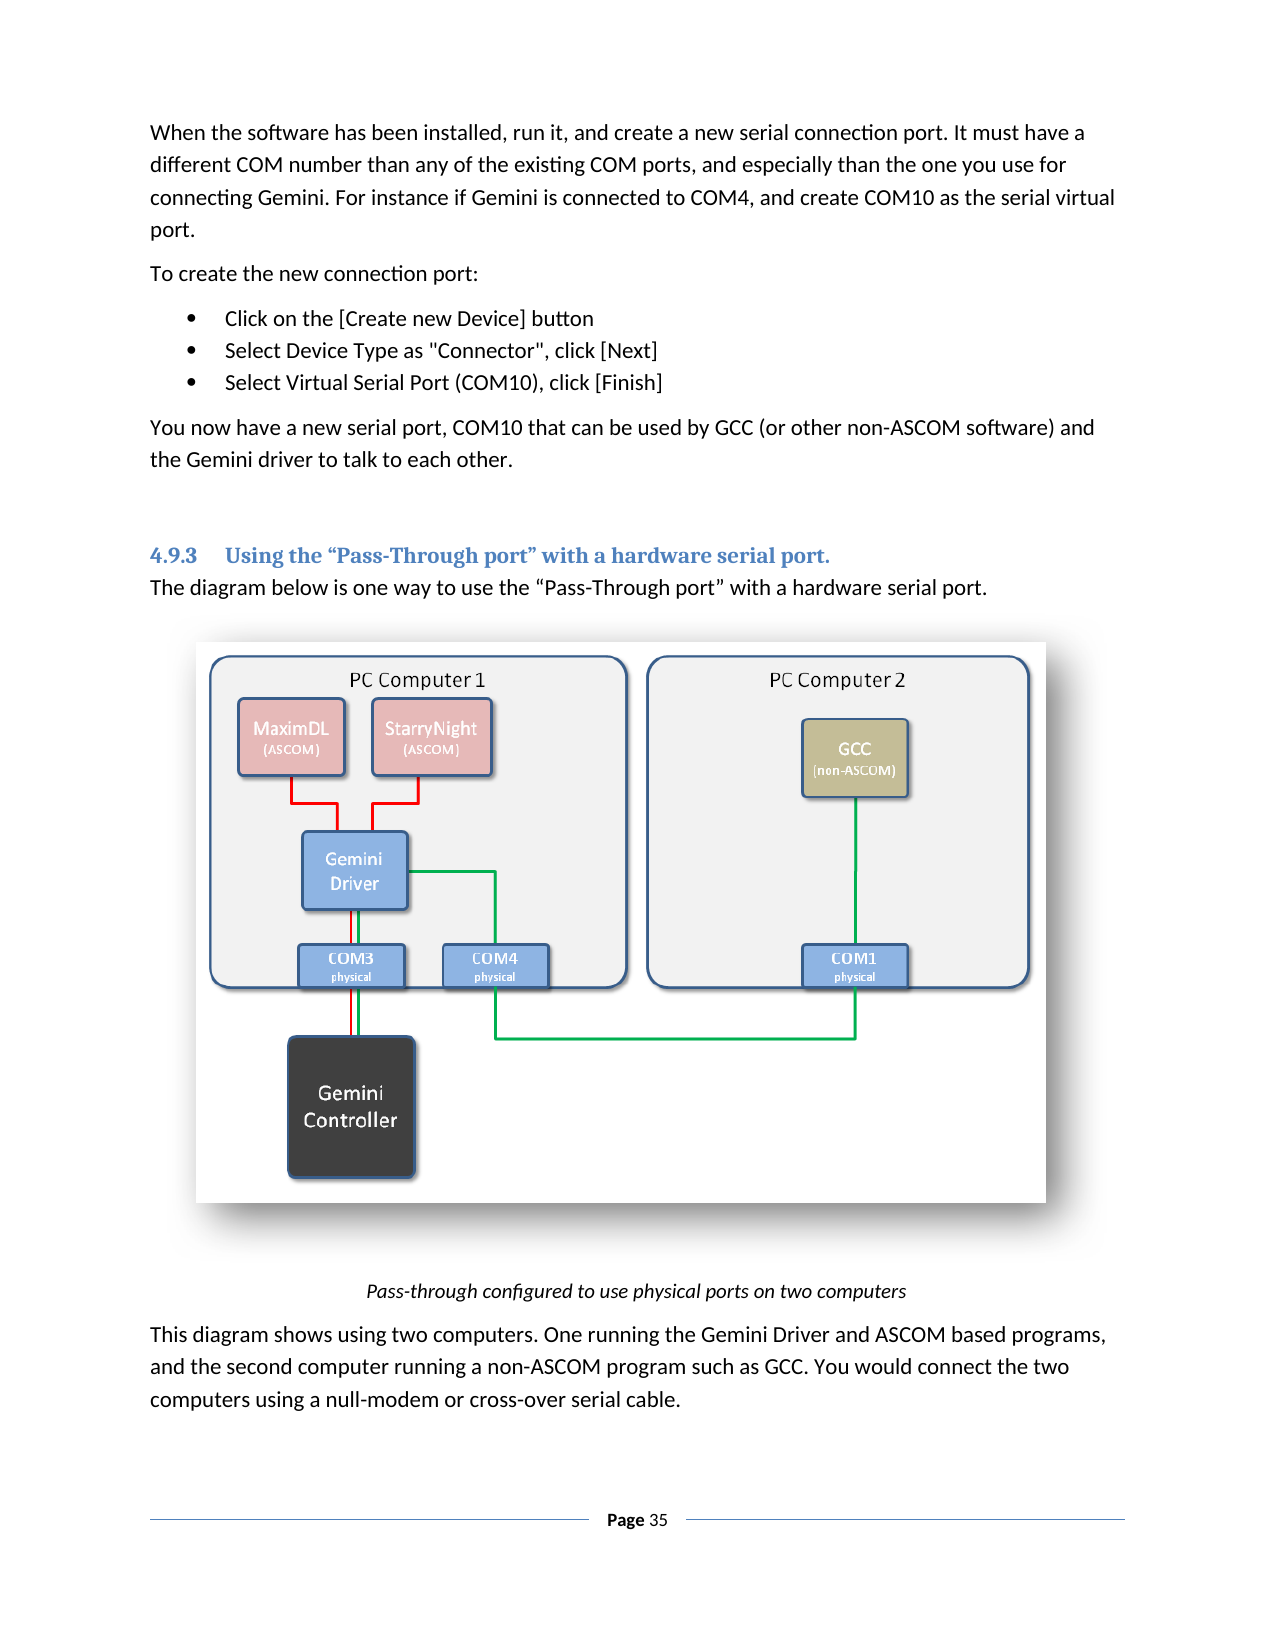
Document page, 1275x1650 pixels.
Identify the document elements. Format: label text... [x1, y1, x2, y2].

text The diagram below is one way to use the “Pass-Through port” with a hardware serial port. [150, 573, 1125, 601]
picture [196, 642, 1046, 1203]
text This diagram shows using two computers. One running the Gemini Driver and ASCOM based programs, and the second computer running a non-ASCOM program such as GCC. You would connect the two computers using a null-modem or cross-over serial cable. [150, 1320, 1125, 1413]
text When the software has been installed, run it, and create a new serial connection port. It must have a different COM number than any of the existing COM ports, and especially than the one you use for connecting Gemini. For instance if Gemini is connected to COM4, and create COM10 as the serial virtual port. [150, 118, 1125, 243]
text To create the new connection port: [150, 259, 1125, 287]
list Click on the [Create new Device] button [187, 304, 1125, 332]
text You now have a new serial port, COM10 that can be used by GCC (or other non-ASCOM software) and the Gemini driver to talk to each other. [150, 413, 1125, 473]
list Select Virtual Serial Port (COM10), click [Finish] [187, 368, 1125, 397]
list Select Device Type as "Connector", click [Next] [187, 336, 1125, 364]
text Pass-through configured to use physical ports on two computers [150, 1279, 1125, 1304]
subtitle Using the “Pass-Through port” with a hardware serial port. [150, 543, 1125, 569]
